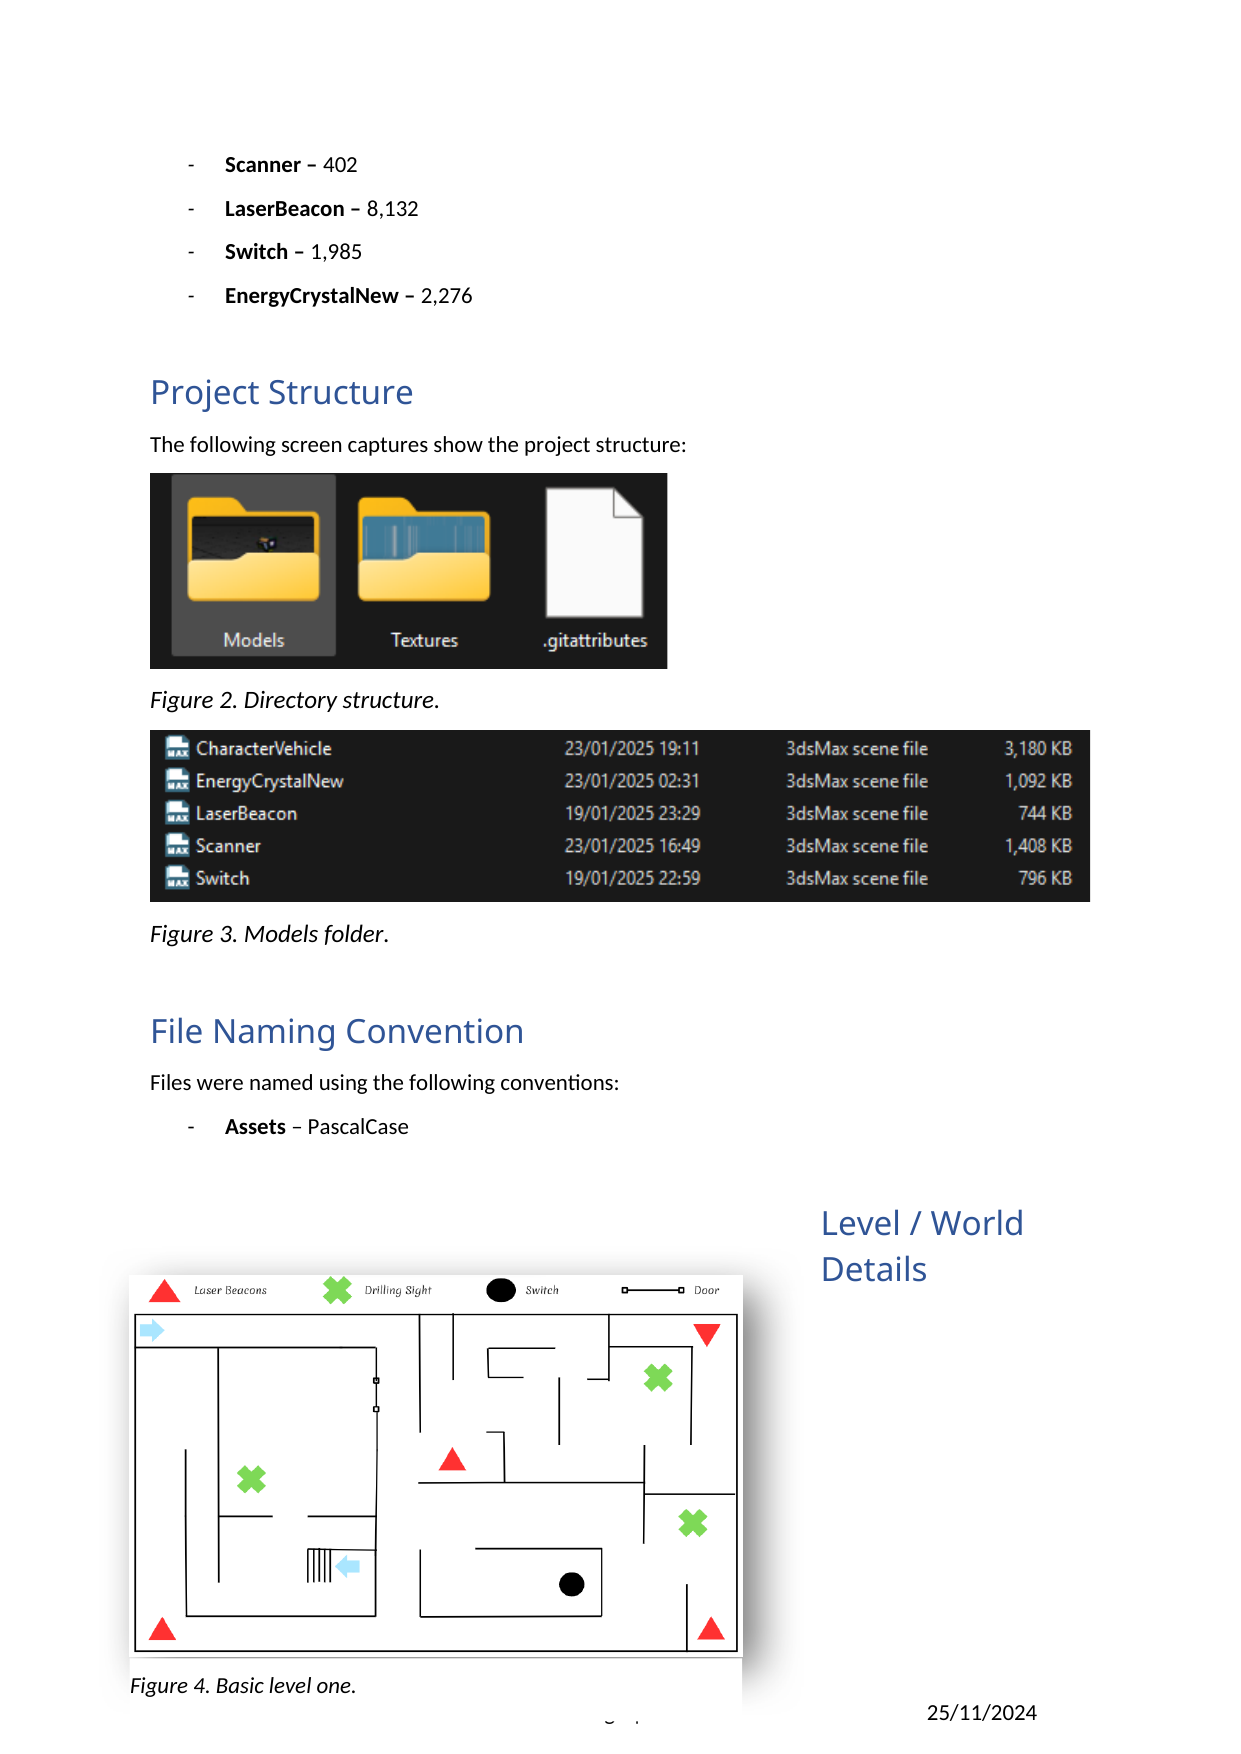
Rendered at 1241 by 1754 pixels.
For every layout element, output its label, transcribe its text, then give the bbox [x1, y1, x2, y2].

text Figure 3. Models folder. [150, 918, 1090, 948]
text Project Structure [150, 369, 1090, 414]
list LaserBeacon – 8,132 [187, 194, 1090, 222]
text Files were named using the following conventions: [150, 1068, 1090, 1097]
list Switch – 1,985 [187, 237, 1090, 265]
picture [129, 1275, 743, 1657]
picture [150, 730, 1091, 902]
text Level / World Details [150, 1200, 1090, 1291]
list EnergyCrystalNew – 2,276 [187, 281, 1090, 309]
list Assets – PascalCase [187, 1112, 1090, 1140]
picture [150, 473, 668, 669]
list Scanner – 402 [187, 150, 1090, 178]
text Figure 2. Directory structure. [150, 684, 1090, 715]
text File Naming Convention [150, 1007, 1090, 1053]
text The following screen captures show the project structure: [150, 430, 1090, 458]
